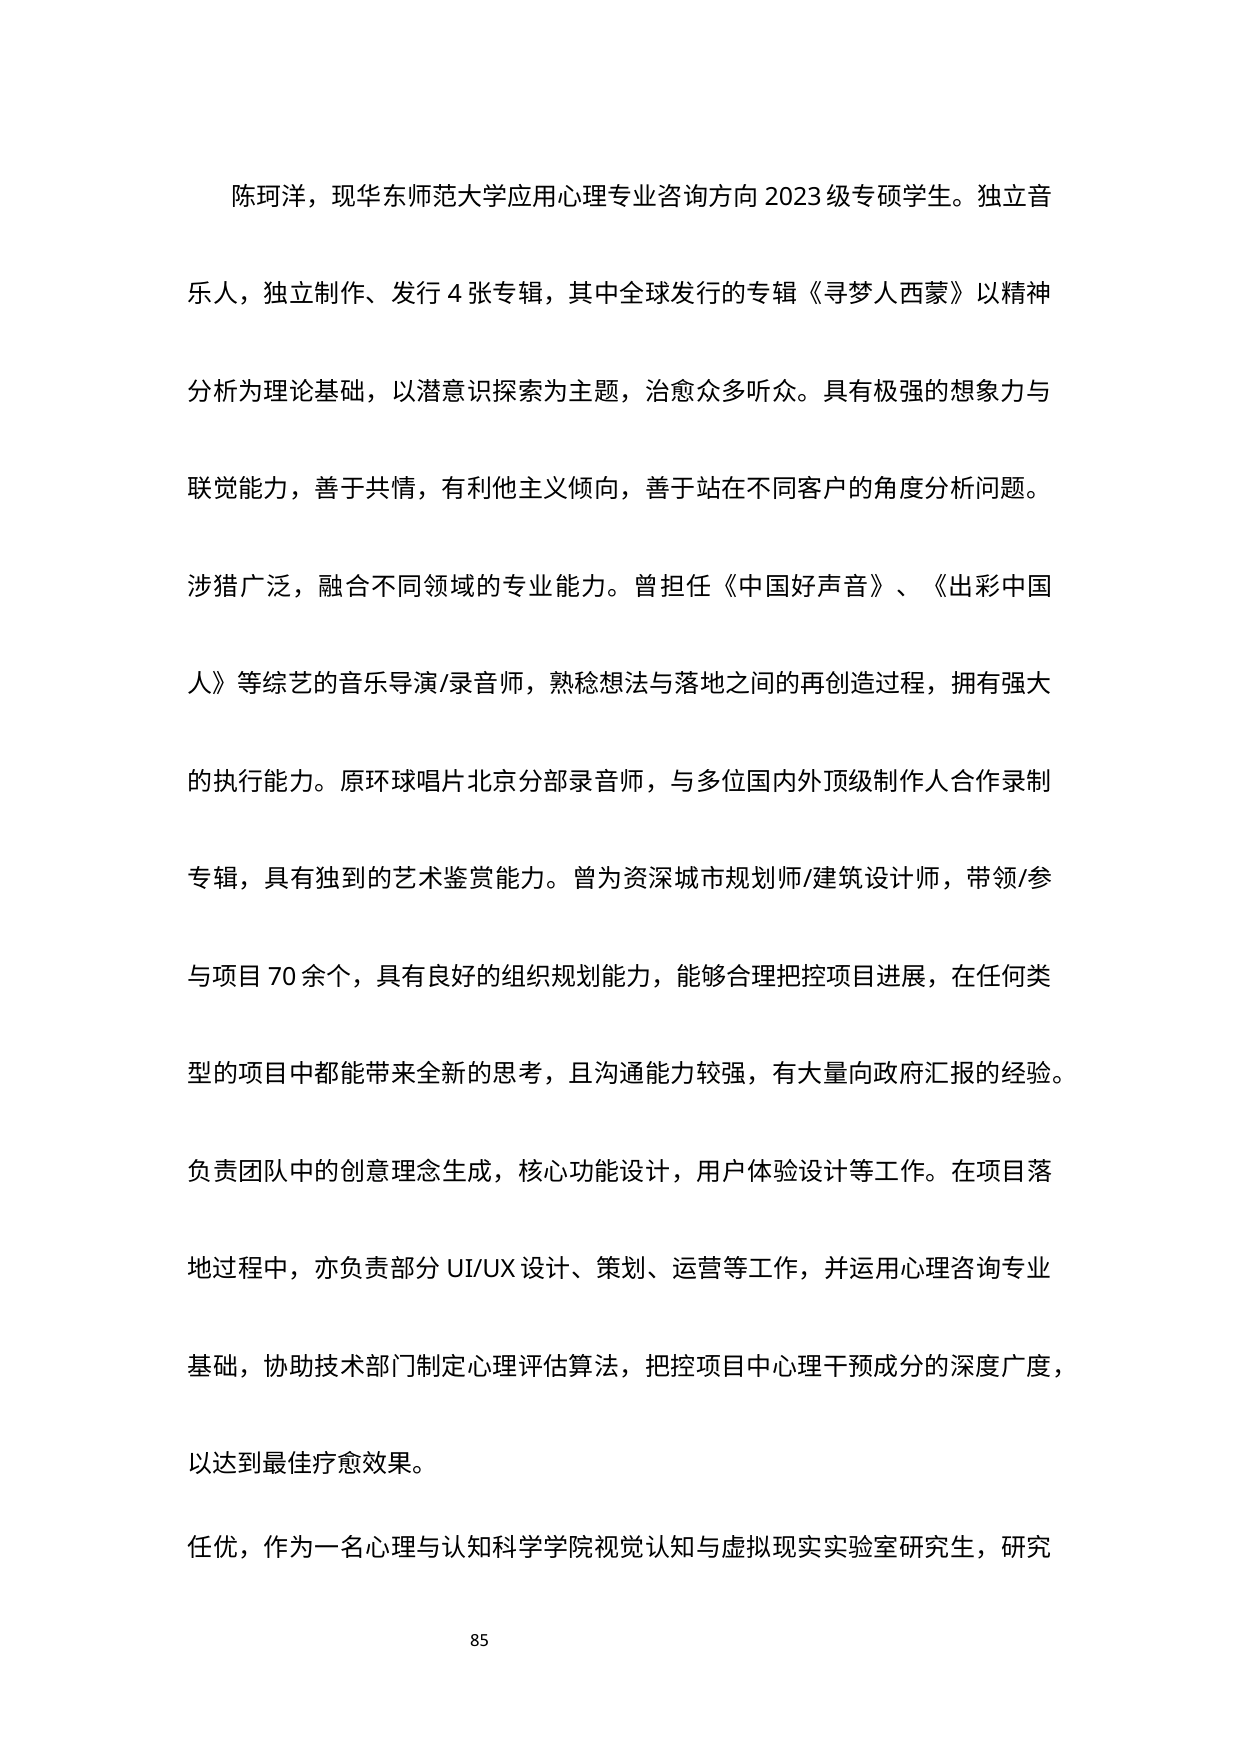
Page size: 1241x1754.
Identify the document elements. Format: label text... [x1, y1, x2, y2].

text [187, 1513, 1053, 1578]
text 陈珂洋，现华东师范大学应用心理专业咨询方向2023级专硕学生。独立音乐人，独立制作、发行4张专辑，其中全球发行的专辑《寻梦人西蒙》以精神分析为理论基础，以潜意识探索为主题，治愈众多听众。具有极强的想象力与联觉能力，善于共情，有利他主义倾向，善于站在不同客户的角度分析问题。涉猎广泛，融合不同领域的专业能力。曾担任《中国好声音》、《出彩中国人》等综艺的音乐导演/录音师，熟稔想法与落地之间的再创造过程，拥有强大的执行能力。原环球唱片北京分部录音师，与多位国内外顶级制作人合作录制专辑，具有独到的艺术鉴赏能力。曾为资深城市规划师/建筑设计师，带领/参与项目70余个，具有良好的组织规划能力，能够合理把控项目进展，在任何类型的项目中都能带来全新的思考，且沟通能力较强，有大量向政府汇报的经验。负责团队中的创意理念生成，核心功能设计，用户体验设计等工作。在项目落地过程中，亦负责部分UI/UX设计、策划、运营等工作，并运用心理咨询专业基础，协助技术部门制定心理评估算法，把控项目中心理干预成分的深度广度，以达到最佳疗愈效果。 [187, 162, 1053, 1494]
